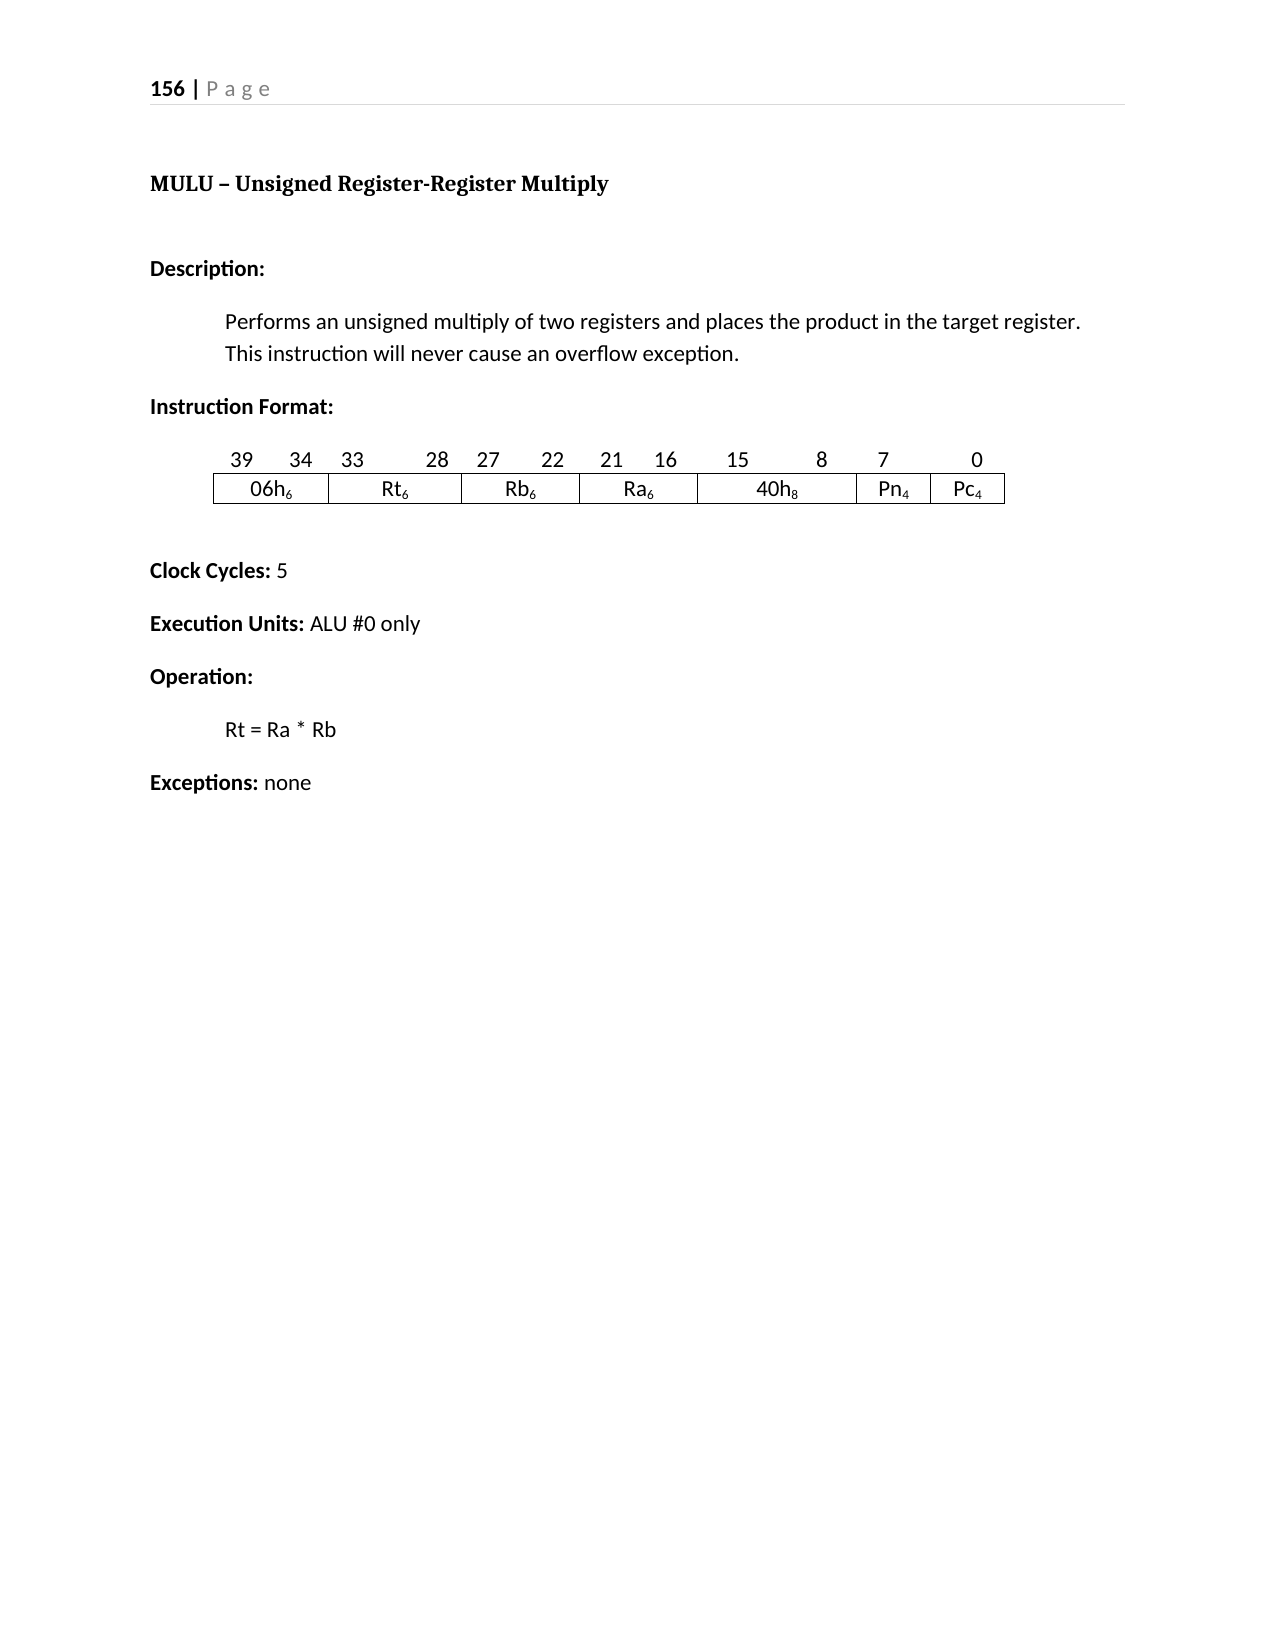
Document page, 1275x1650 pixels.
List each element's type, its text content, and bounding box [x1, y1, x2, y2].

subtitle MULU – Unsigned Register-Register Multiply [150, 171, 1125, 197]
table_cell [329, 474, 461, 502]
text Instruction Format: [150, 392, 1125, 420]
text Clock Cycles: 5 [150, 556, 1125, 584]
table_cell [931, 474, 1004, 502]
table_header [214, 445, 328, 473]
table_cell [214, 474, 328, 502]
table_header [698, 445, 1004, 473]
text Performs an unsigned multiply of two registers and places the product in the target register. This instruction will never cause an overflow exception. [225, 307, 1125, 367]
text Description: [150, 254, 1125, 282]
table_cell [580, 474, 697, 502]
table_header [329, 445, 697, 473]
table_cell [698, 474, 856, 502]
text Operation: [150, 662, 1125, 691]
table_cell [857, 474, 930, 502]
text Rt = Ra * Rb [225, 716, 1125, 743]
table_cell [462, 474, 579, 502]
text Execution Units: ALU #0 only [150, 609, 1125, 637]
text Exceptions: none [150, 768, 1125, 797]
